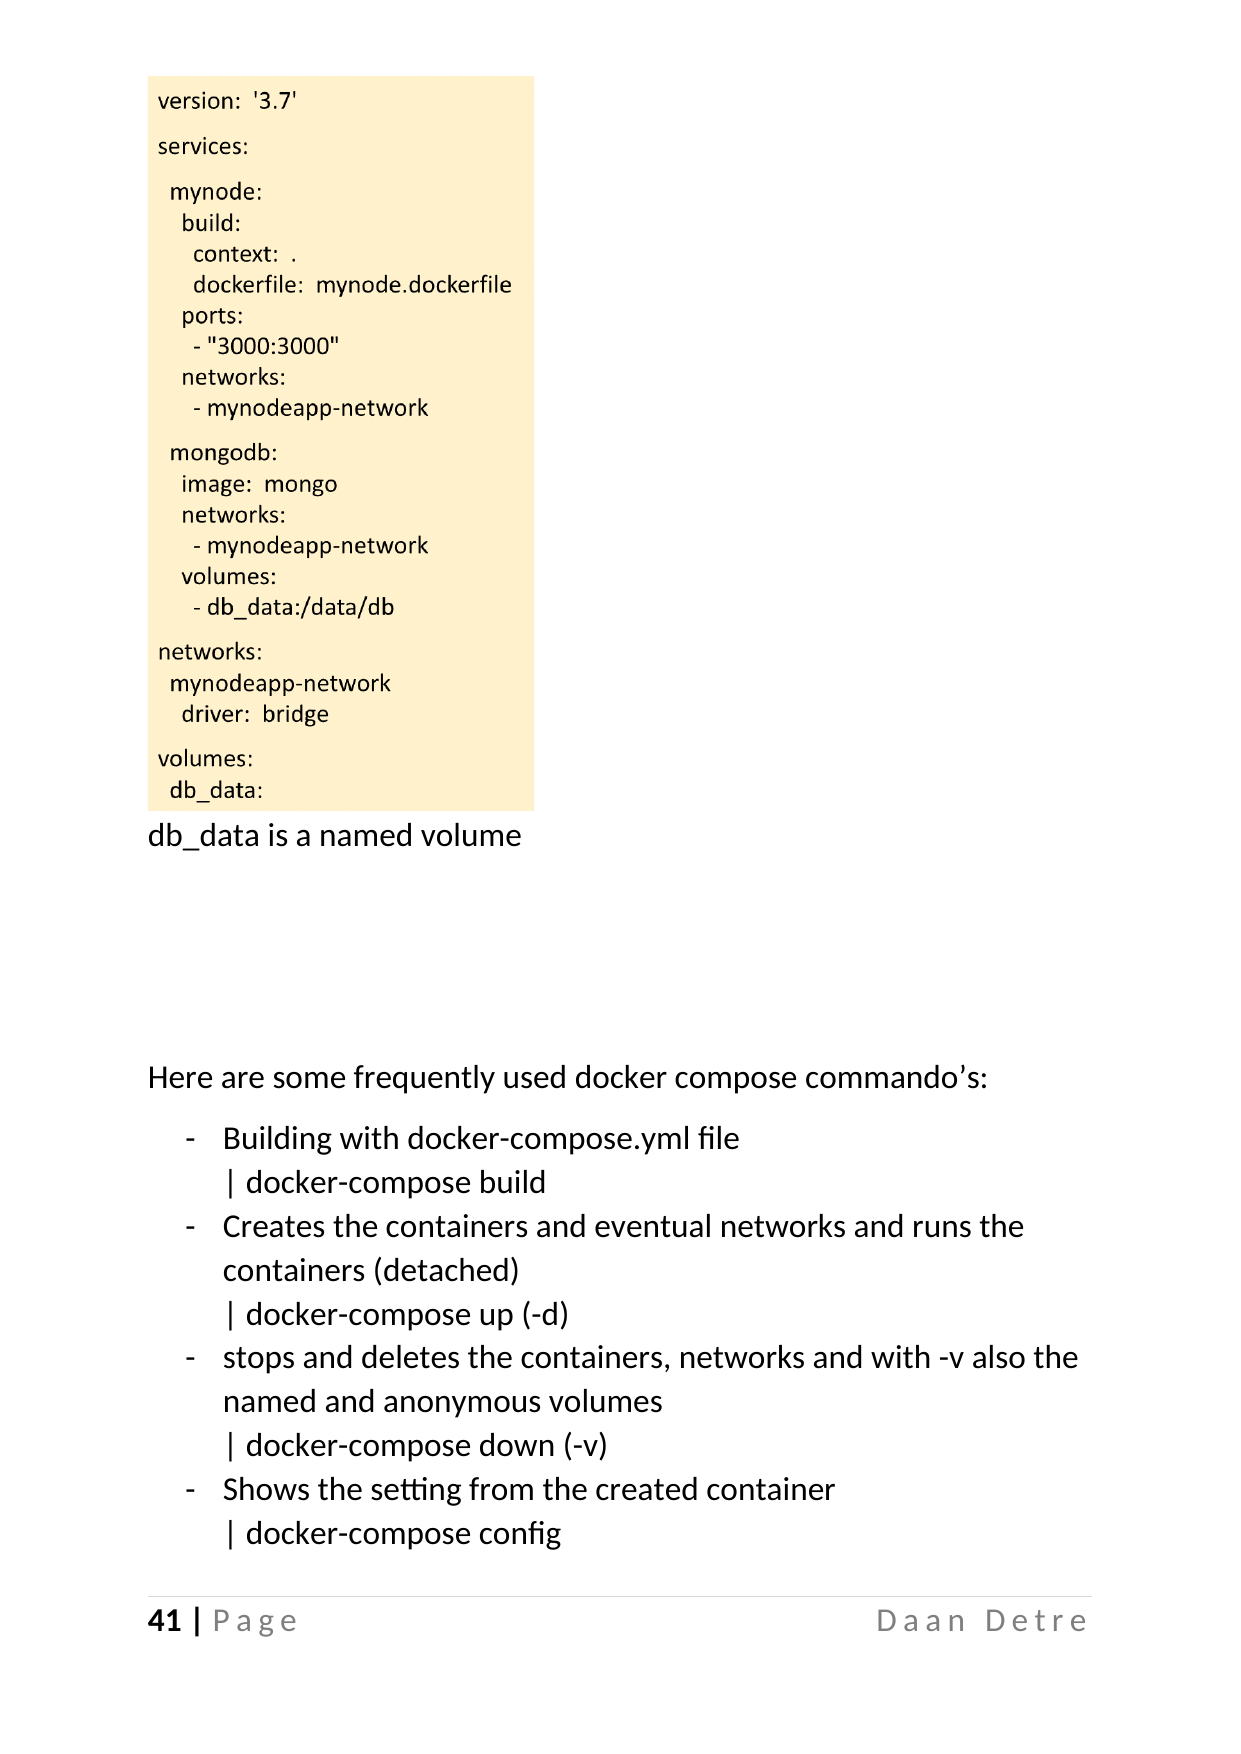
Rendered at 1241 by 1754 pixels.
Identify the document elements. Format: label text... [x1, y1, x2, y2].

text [148, 77, 1092, 854]
list stops and deletes the containers, networks and with -v also the named and anonymous volumes | docker-compose down (-v) [185, 1336, 1092, 1465]
list Shows the setting from the created container | docker-compose config [185, 1468, 1092, 1553]
list Building with docker-compose.yml file | docker-compose build [185, 1117, 1092, 1201]
picture [147, 76, 535, 811]
text Here are some frequently used docker compose commando’s: [148, 1056, 1092, 1097]
list Creates the containers and eventual networks and runs the containers (detached) | docker-compose up (-d) [185, 1204, 1092, 1333]
